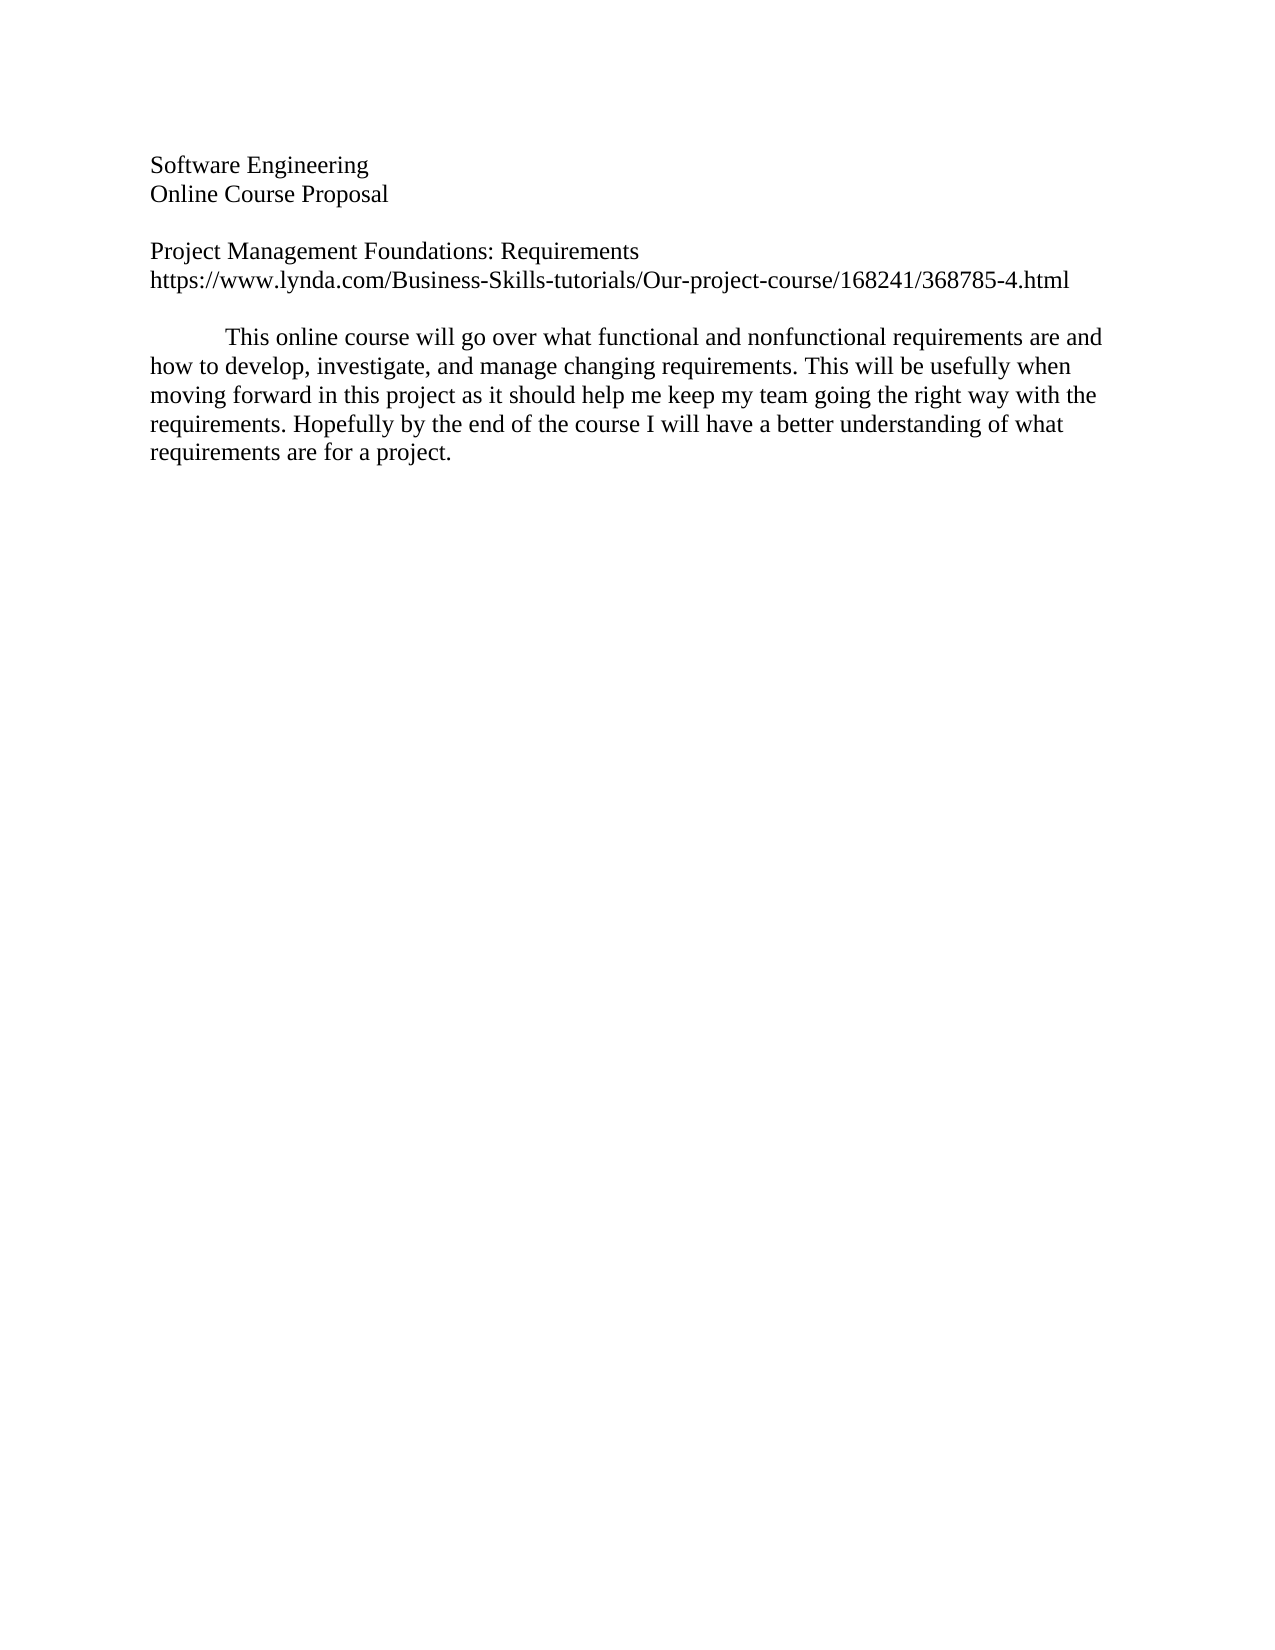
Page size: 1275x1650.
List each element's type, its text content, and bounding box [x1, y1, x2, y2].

text Project Management Foundations: Requirements [150, 236, 1125, 265]
text This online course will go over what functional and nonfunctional requirements are and how to develop, investigate, and manage changing requirements. This will be usefully when moving forward in this project as it should help me keep my team going the right way with the requirements. Hopefully by the end of the course I will have a better understanding of what requirements are for a project. [150, 322, 1125, 466]
text https://www.lynda.com/Business-Skills-tutorials/Our-project-course/168241/368785-4.html [150, 265, 1125, 294]
text Software Engineering [150, 150, 1125, 179]
text Online Course Proposal [150, 179, 1125, 207]
